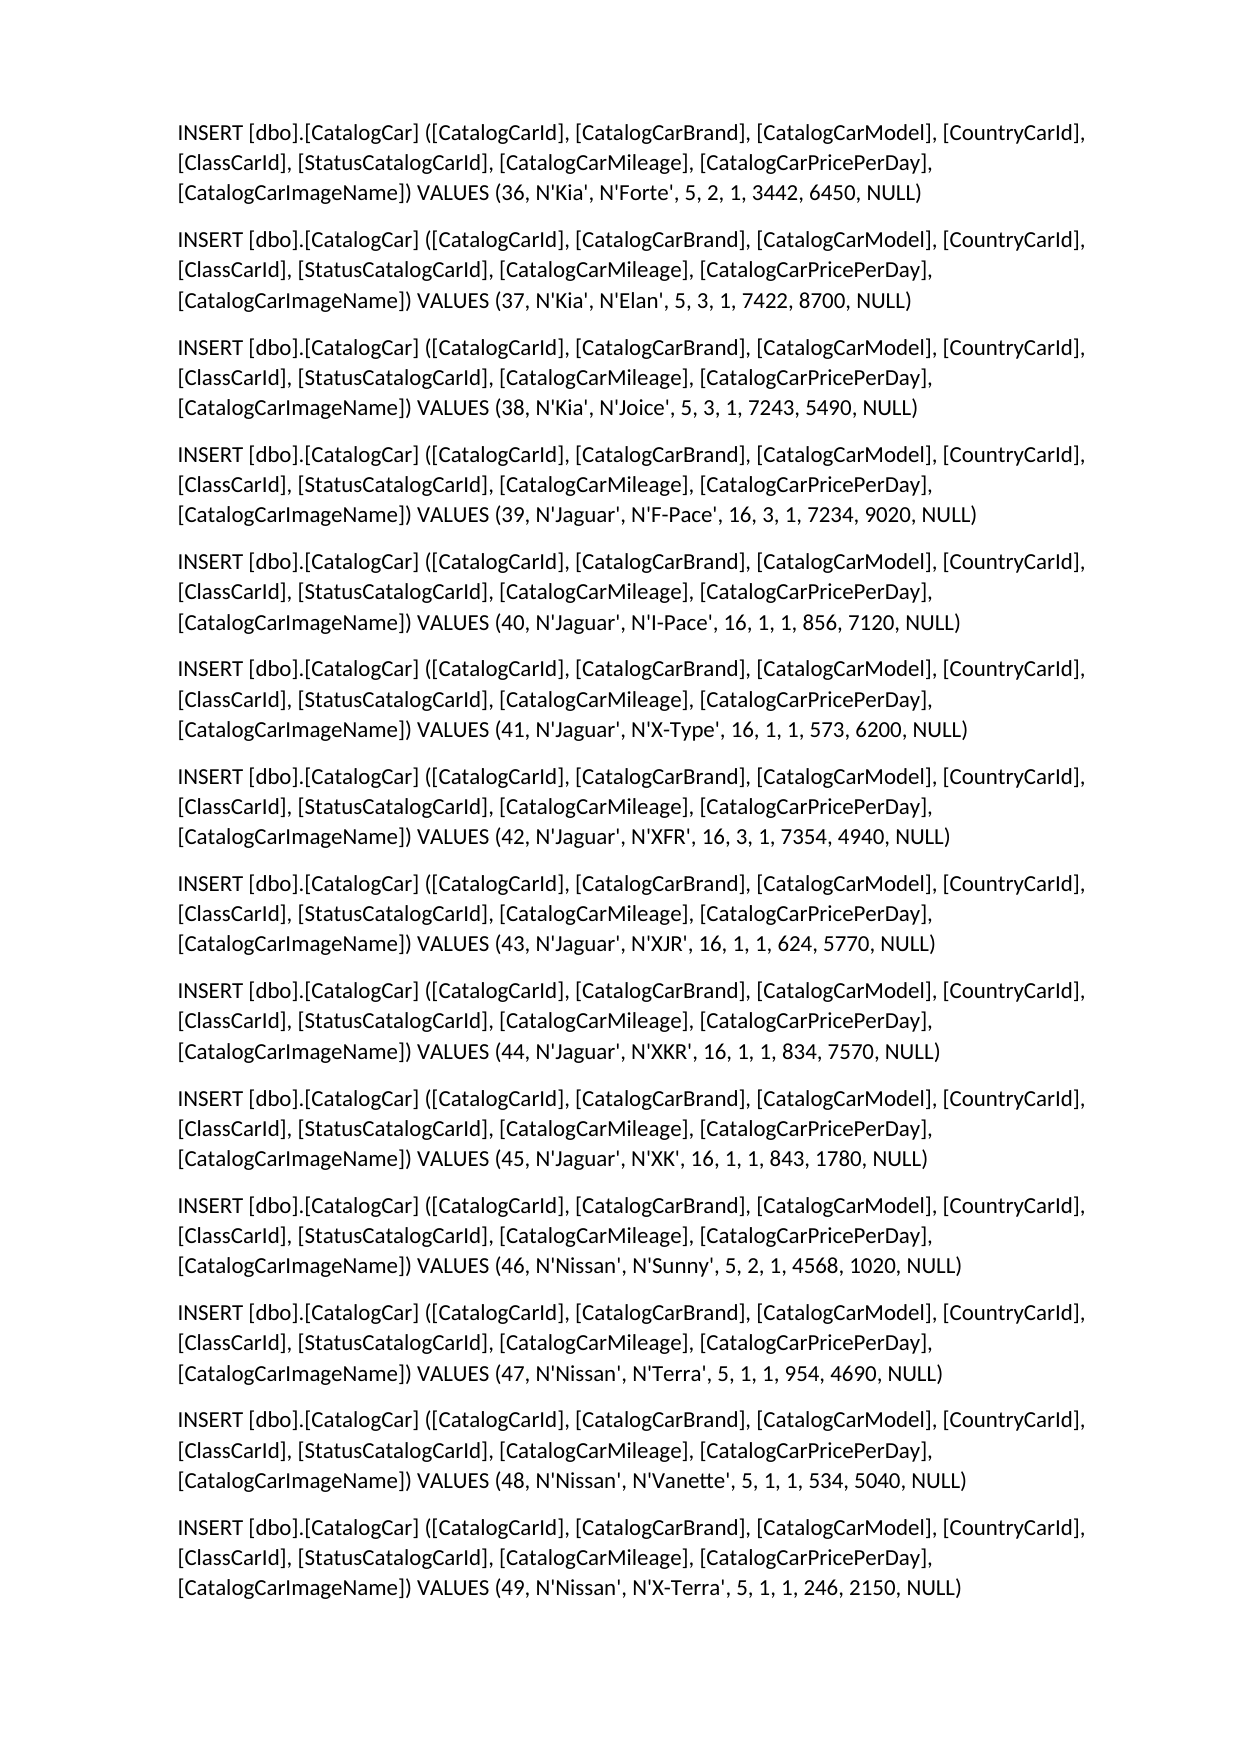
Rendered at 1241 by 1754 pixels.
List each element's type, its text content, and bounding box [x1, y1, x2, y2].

text INSERT [dbo].[CatalogCar] ([CatalogCarId], [CatalogCarBrand], [CatalogCarModel], [CountryCarId], [ClassCarId], [StatusCatalogCarId], [CatalogCarMileage], [CatalogCarPricePerDay], [CatalogCarImageName]) VALUES (49, N'Nissan', N'X-Terra', 5, 1, 1, 246, 2150, NULL) [177, 1513, 1152, 1601]
text INSERT [dbo].[CatalogCar] ([CatalogCarId], [CatalogCarBrand], [CatalogCarModel], [CountryCarId], [ClassCarId], [StatusCatalogCarId], [CatalogCarMileage], [CatalogCarPricePerDay], [CatalogCarImageName]) VALUES (37, N'Kia', N'Elan', 5, 3, 1, 7422, 8700, NULL) [177, 225, 1152, 314]
text INSERT [dbo].[CatalogCar] ([CatalogCarId], [CatalogCarBrand], [CatalogCarModel], [CountryCarId], [ClassCarId], [StatusCatalogCarId], [CatalogCarMileage], [CatalogCarPricePerDay], [CatalogCarImageName]) VALUES (38, N'Kia', N'Joice', 5, 3, 1, 7243, 5490, NULL) [177, 333, 1152, 421]
text INSERT [dbo].[CatalogCar] ([CatalogCarId], [CatalogCarBrand], [CatalogCarModel], [CountryCarId], [ClassCarId], [StatusCatalogCarId], [CatalogCarMileage], [CatalogCarPricePerDay], [CatalogCarImageName]) VALUES (46, N'Nissan', N'Sunny', 5, 2, 1, 4568, 1020, NULL) [177, 1191, 1152, 1279]
text INSERT [dbo].[CatalogCar] ([CatalogCarId], [CatalogCarBrand], [CatalogCarModel], [CountryCarId], [ClassCarId], [StatusCatalogCarId], [CatalogCarMileage], [CatalogCarPricePerDay], [CatalogCarImageName]) VALUES (43, N'Jaguar', N'XJR', 16, 1, 1, 624, 5770, NULL) [177, 869, 1152, 958]
text INSERT [dbo].[CatalogCar] ([CatalogCarId], [CatalogCarBrand], [CatalogCarModel], [CountryCarId], [ClassCarId], [StatusCatalogCarId], [CatalogCarMileage], [CatalogCarPricePerDay], [CatalogCarImageName]) VALUES (44, N'Jaguar', N'XKR', 16, 1, 1, 834, 7570, NULL) [177, 976, 1152, 1065]
text INSERT [dbo].[CatalogCar] ([CatalogCarId], [CatalogCarBrand], [CatalogCarModel], [CountryCarId], [ClassCarId], [StatusCatalogCarId], [CatalogCarMileage], [CatalogCarPricePerDay], [CatalogCarImageName]) VALUES (39, N'Jaguar', N'F-Pace', 16, 3, 1, 7234, 9020, NULL) [177, 440, 1152, 528]
text INSERT [dbo].[CatalogCar] ([CatalogCarId], [CatalogCarBrand], [CatalogCarModel], [CountryCarId], [ClassCarId], [StatusCatalogCarId], [CatalogCarMileage], [CatalogCarPricePerDay], [CatalogCarImageName]) VALUES (47, N'Nissan', N'Terra', 5, 1, 1, 954, 4690, NULL) [177, 1298, 1152, 1387]
text INSERT [dbo].[CatalogCar] ([CatalogCarId], [CatalogCarBrand], [CatalogCarModel], [CountryCarId], [ClassCarId], [StatusCatalogCarId], [CatalogCarMileage], [CatalogCarPricePerDay], [CatalogCarImageName]) VALUES (41, N'Jaguar', N'X-Type', 16, 1, 1, 573, 6200, NULL) [177, 654, 1152, 743]
text INSERT [dbo].[CatalogCar] ([CatalogCarId], [CatalogCarBrand], [CatalogCarModel], [CountryCarId], [ClassCarId], [StatusCatalogCarId], [CatalogCarMileage], [CatalogCarPricePerDay], [CatalogCarImageName]) VALUES (45, N'Jaguar', N'XK', 16, 1, 1, 843, 1780, NULL) [177, 1084, 1152, 1172]
text INSERT [dbo].[CatalogCar] ([CatalogCarId], [CatalogCarBrand], [CatalogCarModel], [CountryCarId], [ClassCarId], [StatusCatalogCarId], [CatalogCarMileage], [CatalogCarPricePerDay], [CatalogCarImageName]) VALUES (40, N'Jaguar', N'I-Pace', 16, 1, 1, 856, 7120, NULL) [177, 547, 1152, 636]
text INSERT [dbo].[CatalogCar] ([CatalogCarId], [CatalogCarBrand], [CatalogCarModel], [CountryCarId], [ClassCarId], [StatusCatalogCarId], [CatalogCarMileage], [CatalogCarPricePerDay], [CatalogCarImageName]) VALUES (36, N'Kia', N'Forte', 5, 2, 1, 3442, 6450, NULL) [177, 118, 1152, 207]
text INSERT [dbo].[CatalogCar] ([CatalogCarId], [CatalogCarBrand], [CatalogCarModel], [CountryCarId], [ClassCarId], [StatusCatalogCarId], [CatalogCarMileage], [CatalogCarPricePerDay], [CatalogCarImageName]) VALUES (48, N'Nissan', N'Vanette', 5, 1, 1, 534, 5040, NULL) [177, 1406, 1152, 1494]
text INSERT [dbo].[CatalogCar] ([CatalogCarId], [CatalogCarBrand], [CatalogCarModel], [CountryCarId], [ClassCarId], [StatusCatalogCarId], [CatalogCarMileage], [CatalogCarPricePerDay], [CatalogCarImageName]) VALUES (42, N'Jaguar', N'XFR', 16, 3, 1, 7354, 4940, NULL) [177, 762, 1152, 850]
